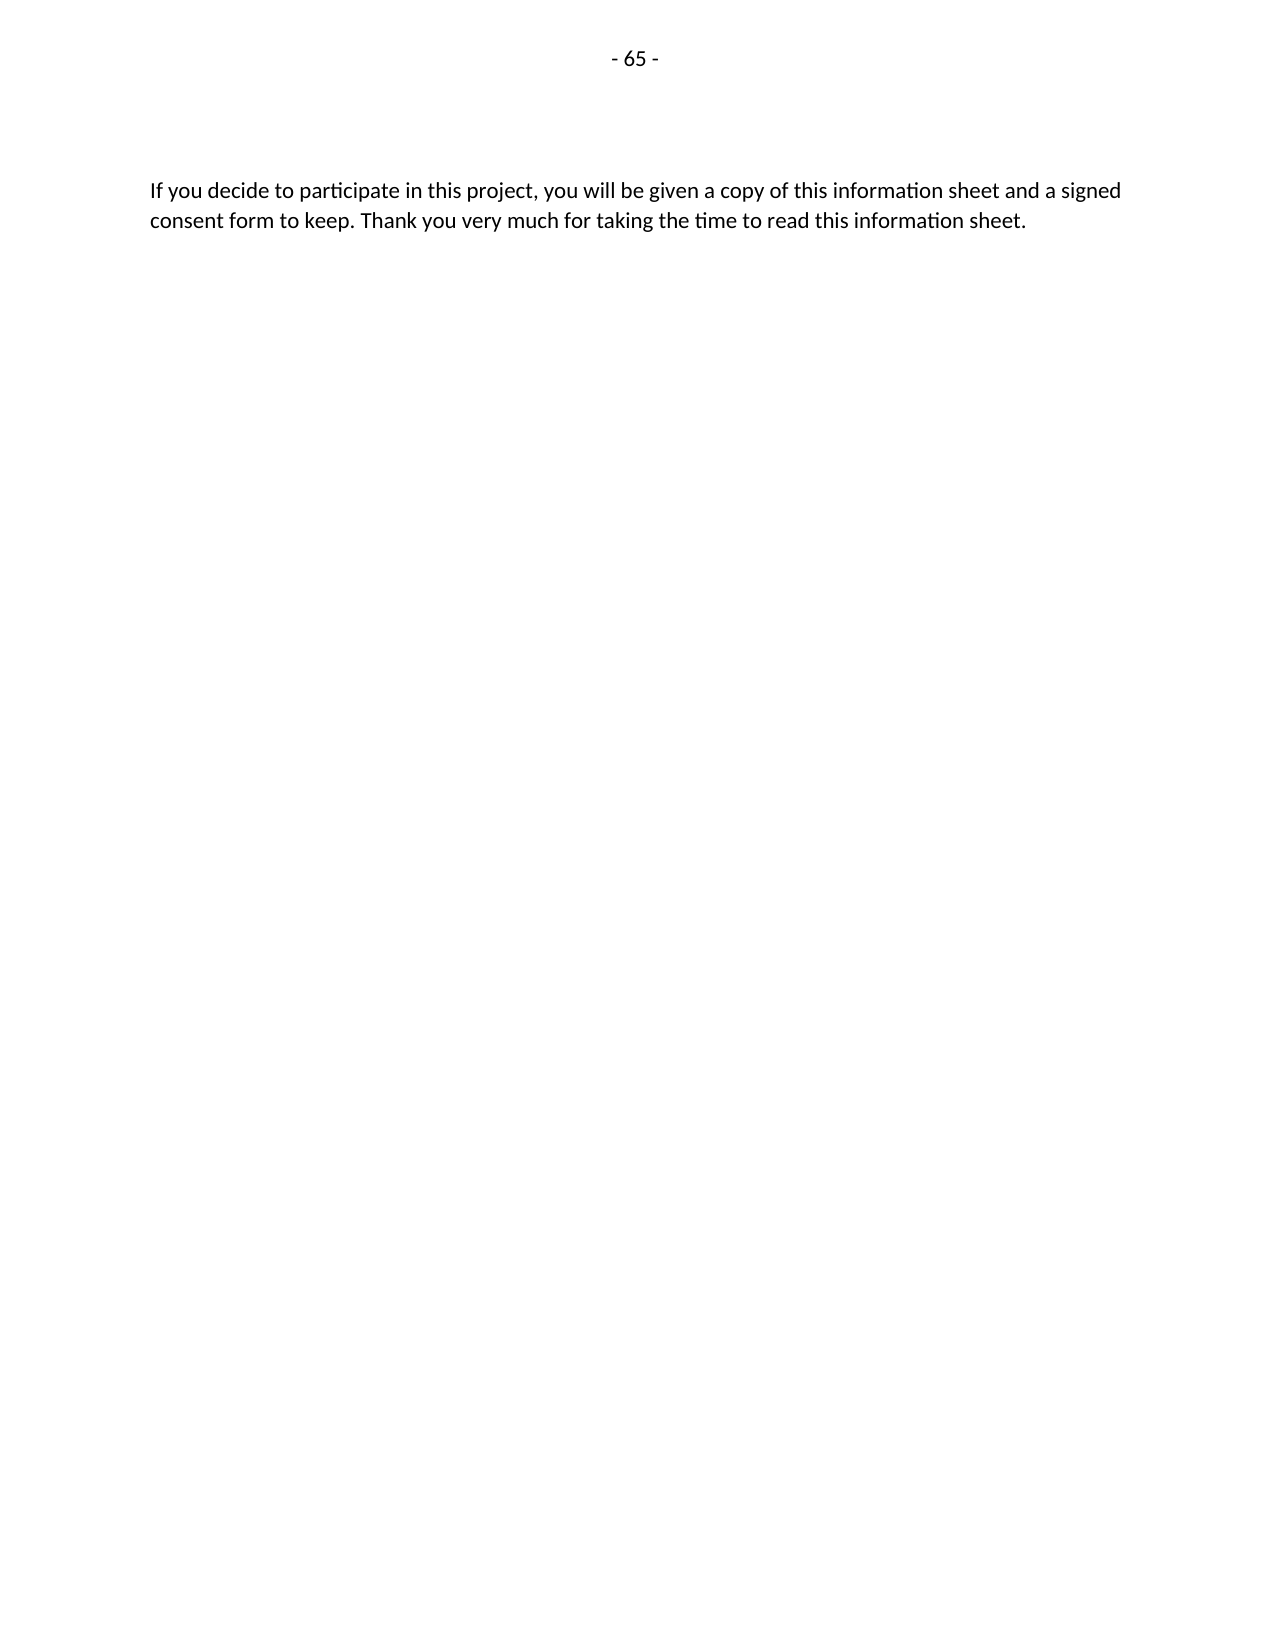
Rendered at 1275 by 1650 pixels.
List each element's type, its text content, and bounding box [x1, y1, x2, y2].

text If you decide to participate in this project, you will be given a copy of this information sheet and a signed consent form to keep. Thank you very much for taking the time to read this information sheet. [150, 204, 1125, 234]
